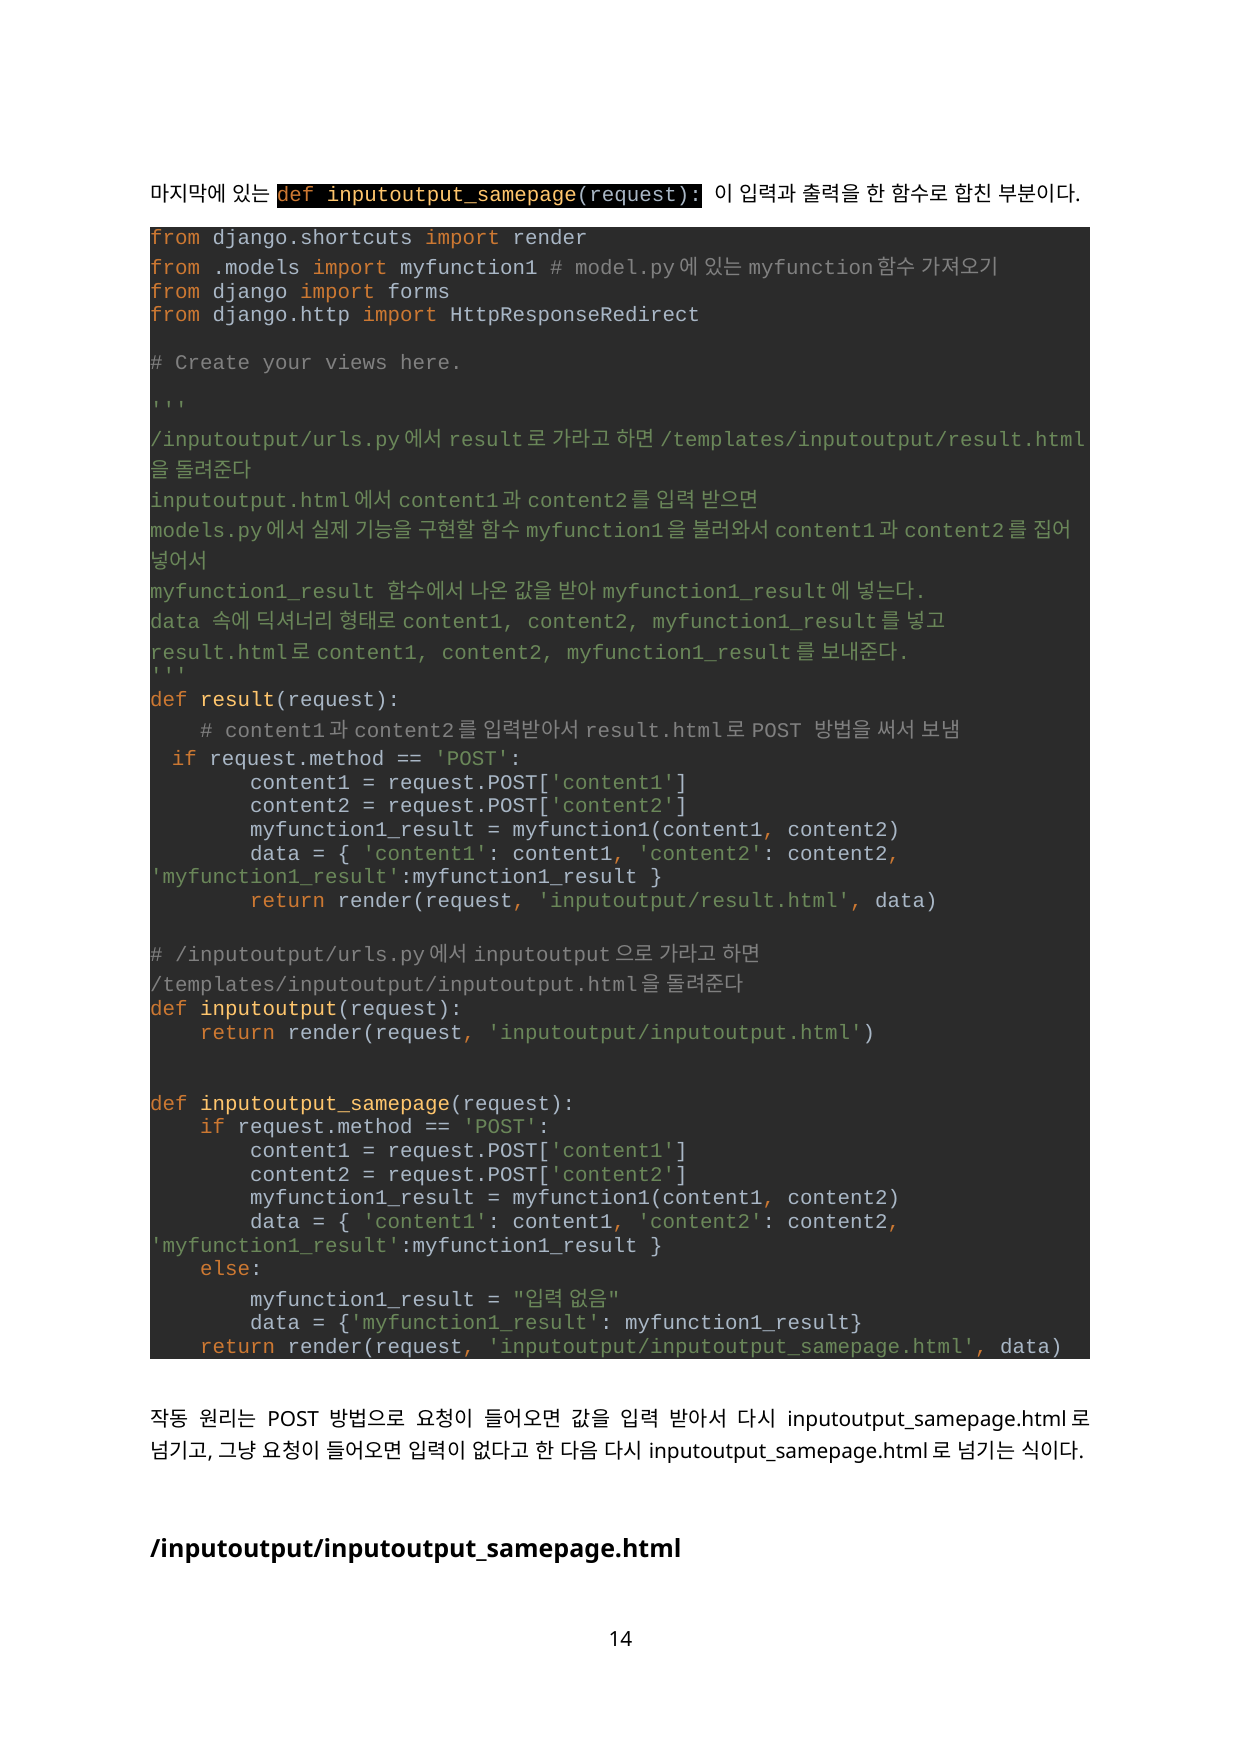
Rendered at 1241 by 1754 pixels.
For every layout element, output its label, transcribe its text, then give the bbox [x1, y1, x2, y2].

text from django.shortcuts import render from .models import myfunction1 # model.py에 있는 myfunction함수 가져오기 from django import forms from django.http import HttpResponseRedirect # Create your views here. ''' /inputoutput/urls.py에서 result로 가라고 하면 /templates/inputoutput/result.html을 돌려준다 inputoutput.html에서 content1과 content2를 입력 받으면 models.py에서 실제 기능을 구현할 함수 myfunction1을 불러와서 content1과 content2를 집어 넣어서 myfunction1_result 함수에서 나온 값을 받아 myfunction1_result에 넣는다. data 속에 딕셔너리 형태로 content1, content2, myfunction1_result를 넣고 result.html로 content1, content2, myfunction1_result를 보내준다. ''' def result(request): # content1과 content2를 입력받아서 result.html로 POST 방법을 써서 보냄 if request.method == 'POST': content1 = request.POST['content1'] content2 = request.POST['content2'] myfunction1_result = myfunction1(content1, content2) data = { 'content1': content1, 'content2': content2, 'myfunction1_result':myfunction1_result } return render(request, 'inputoutput/result.html', data) # /inputoutput/urls.py에서 inputoutput으로 가라고 하면 /templates/inputoutput/inputoutput.html을 돌려준다 def inputoutput(request): return render(request, 'inputoutput/inputoutput.html') def inputoutput_samepage(request): if request.method == 'POST': content1 = request.POST['content1'] content2 = request.POST['content2'] myfunction1_result = myfunction1(content1, content2) data = { 'content1': content1, 'content2': content2, 'myfunction1_result':myfunction1_result } else: myfunction1_result = "입력 없음" data = {'myfunction1_result': myfunction1_result} return render(request, 'inputoutput/inputoutput_samepage.html', data) [150, 227, 1090, 1359]
text 마지막에 있는 def inputoutput_samepage(request): 이 입력과 출력을 한 함수로 합친 부분이다. [150, 177, 1090, 208]
text /inputoutput/inputoutput_samepage.html [150, 1531, 1090, 1565]
text 작동 원리는 POST 방법으로 요청이 들어오면 값을 입력 받아서 다시 inputoutput_samepage.html로 넘기고, 그냥 요청이 들어오면 입력이 없다고 한 다음 다시 inputoutput_samepage.html로 넘기는 식이다. [150, 1402, 1090, 1465]
